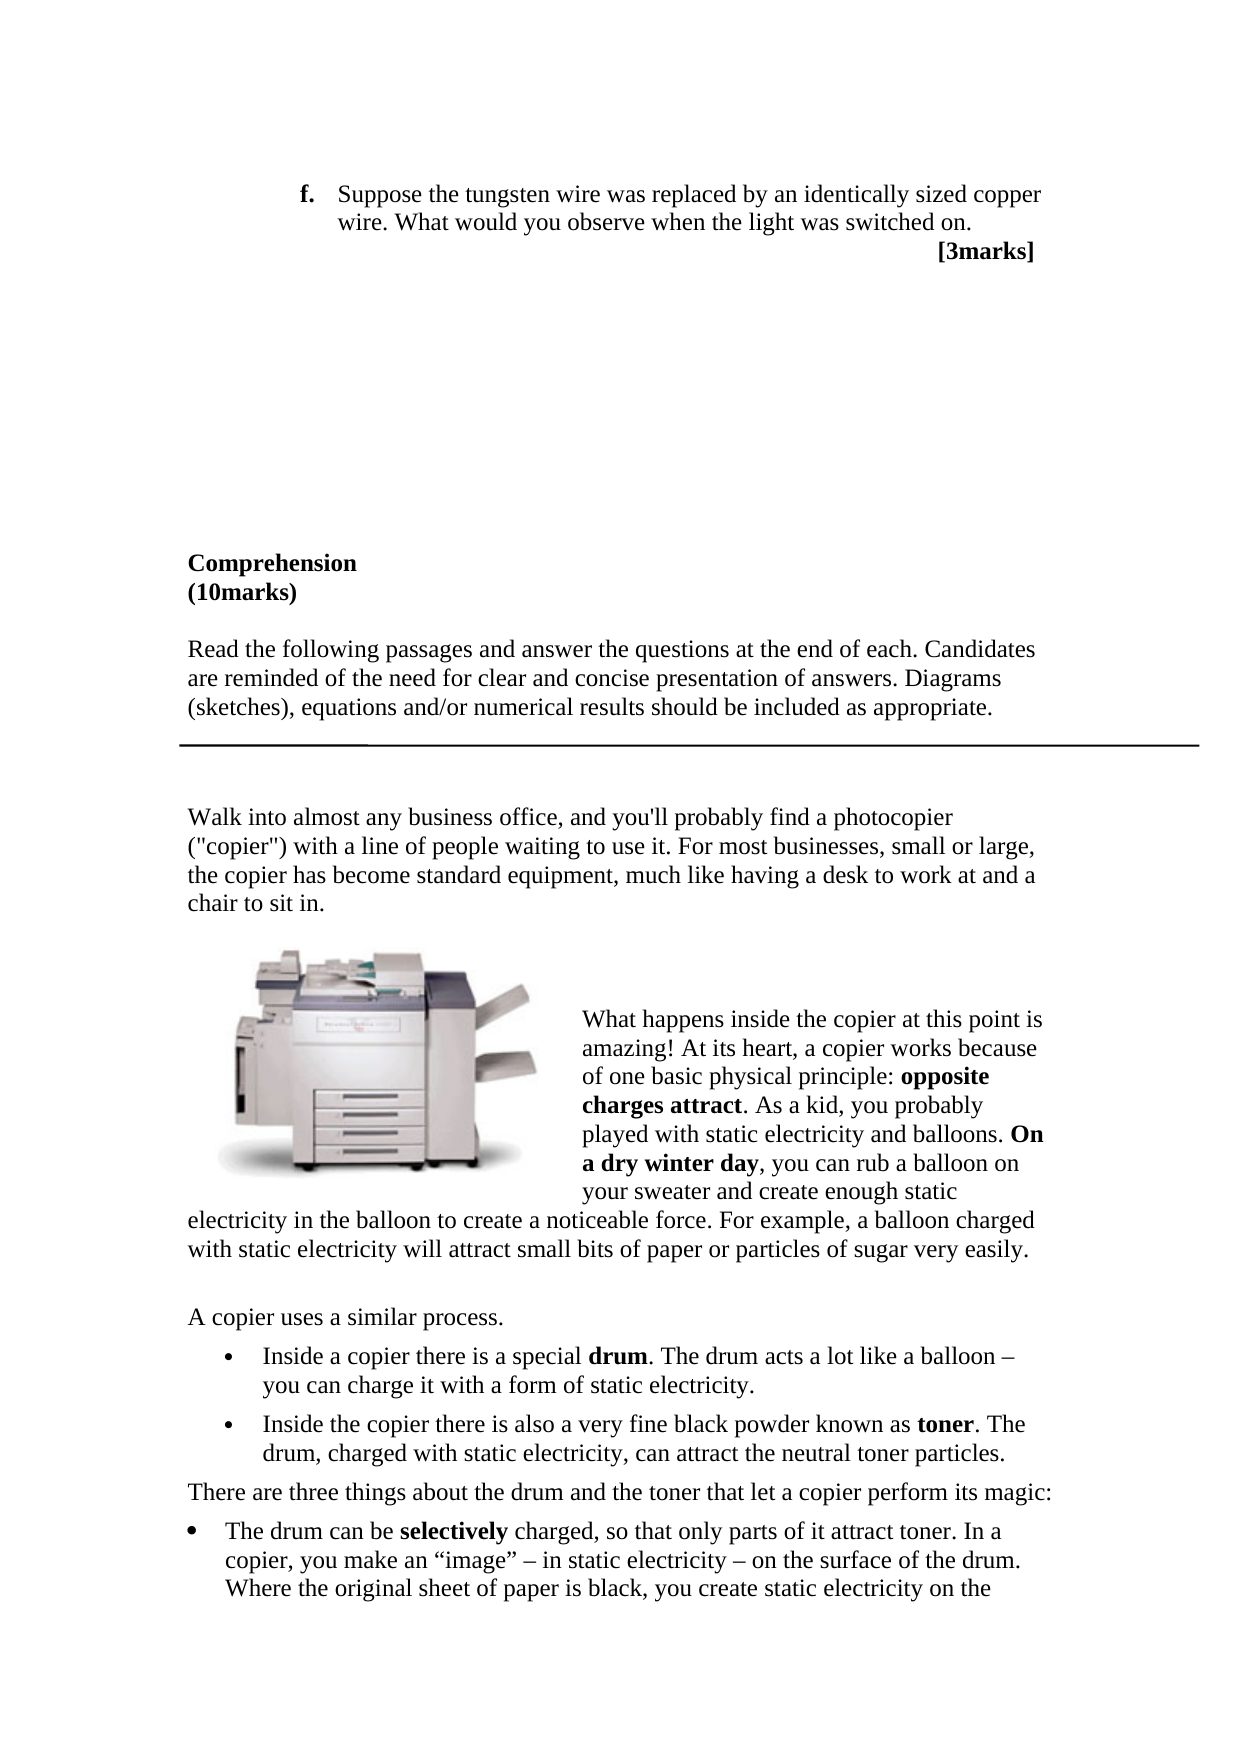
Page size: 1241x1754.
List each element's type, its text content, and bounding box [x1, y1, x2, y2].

text A copier uses a similar process. [187, 1302, 1053, 1331]
list Suppose the tungsten wire was replaced by an identically sized copper wire. What would you observe when the light was switched on. [3marks] [300, 179, 1053, 404]
picture [188, 947, 564, 1179]
list Inside the copier there is also a very fine black powder known as toner. The drum, charged with static electricity, can attract the neutral toner particles. [225, 1409, 1053, 1466]
text Read the following passages and answer the questions at the end of each. Candidates are reminded of the need for clear and concise presentation of answers. Diagrams (sketches), equations and/or numerical results should be included as appropriate. [187, 634, 1053, 720]
text There are three things about the drum and the toner that let a copier perform its magic: [187, 1477, 1053, 1506]
list Inside a copier there is a special drum. The drum acts a lot like a balloon – you can charge it with a form of static electricity. [225, 1341, 1053, 1398]
text Walk into almost any business office, and you'll probably find a photocopier ("copier") with a line of people waiting to use it. For most businesses, small or large, the copier has become standard equipment, much like having a desk to work at and a chair to sit in. [187, 802, 1053, 917]
text What happens inside the copier at this point is amazing! At its heart, a copier works because of one basic physical principle: opposite charges attract. As a kid, you probably played with static electricity and balloons. On a dry winter day, you can rub a balloon on your sweater and create enough static electricity in the balloon to create a noticeable force. For example, a balloon charged with static electricity will attract small bits of paper or particles of sugar very easily. [187, 1004, 1053, 1263]
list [187, 1516, 1053, 1602]
text (10marks) [187, 577, 1053, 605]
text Comprehension [187, 548, 1053, 577]
